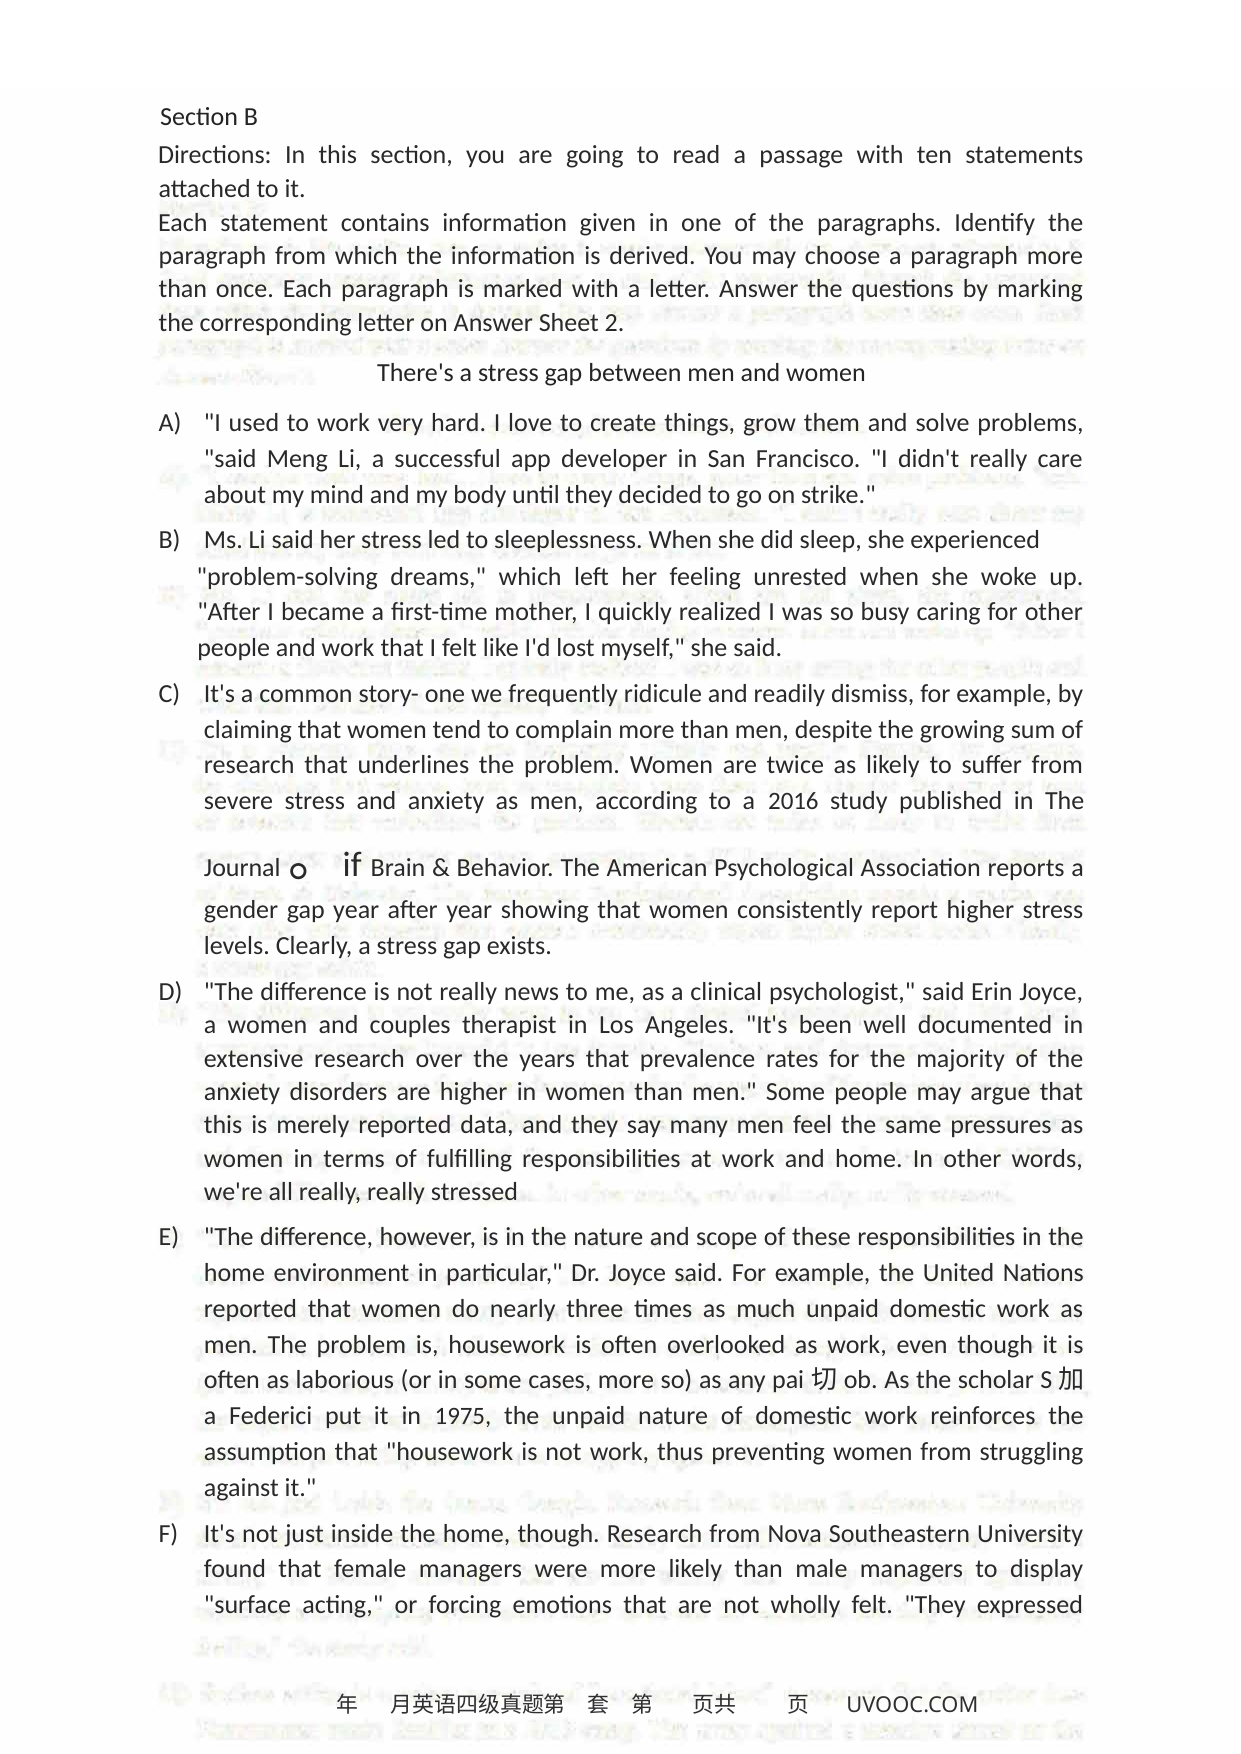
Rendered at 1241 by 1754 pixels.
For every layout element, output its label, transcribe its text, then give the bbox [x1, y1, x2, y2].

text Directions: In this section, you are going to read a passage with ten statements attached to it. [158, 138, 1085, 203]
list "The difference is not really news to me, as a clinical psychologist," said Erin Joyce, a women and couples therapist in Los Angeles. "It's been well documented in extensive research over the years that prevalence rates for the majority of the anxiety disorders are higher in women than men." Some people may argue that this is merely reported data, and they say many men feel the same pressures as women in terms of fulfilling responsibilities at work and home. In other words, we're all really, really stressed [158, 975, 1085, 1207]
list Ms. Li said her stress led to sleeplessness. When she did sleep, she experienced [158, 523, 1085, 555]
text "problem-solving dreams," which left her feeling unrested when she woke up. "After I became a first-time mother, I quickly realized I was so busy caring for other people and work that I felt like I'd lost myself," she said. [196, 559, 1085, 663]
text Section B [160, 100, 1089, 132]
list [158, 1517, 1085, 1620]
text There's a stress gap between men and women [157, 356, 1086, 387]
picture [0, 89, 1241, 1754]
list It's a common story- one we frequently ridicule and readily dismiss, for example, by claiming that women tend to complain more than men, despite the growing sum of research that underlines the problem. Women are twice as likely to suffer from severe stress and anxiety as men, according to a 2016 study published in The Journal 。if Brain & Behavior. The American Psychological Association reports a gender gap year after year showing that women consistently report higher stress levels. Clearly, a stress gap exists. [158, 677, 1085, 961]
text Each statement contains information given in one of the paragraphs. Identify the paragraph from which the information is derived. You may choose a paragraph more than once. Each paragraph is marked with a letter. Answer the questions by marking the corresponding letter on Answer Sheet 2. [158, 206, 1085, 338]
list "I used to work very hard. I love to create things, grow them and solve problems, "said Meng Li, a successful app developer in San Francisco. "I didn't really care about my mind and my body until they decided to go on strike." [158, 406, 1085, 509]
list "The difference, however, is in the nature and scope of these responsibilities in the home environment in particular," Dr. Joyce said. For example, the United Nations reported that women do nearly three times as much unpaid domestic work as men. The problem is, housework is often overlooked as work, even though it is often as laborious (or in some cases, more so) as any pai切ob. As the scholar S加a Federici put it in 1975, the unpaid nature of domestic work reinforces the assumption that "housework is not work, thus preventing women from struggling against it." [158, 1220, 1085, 1503]
